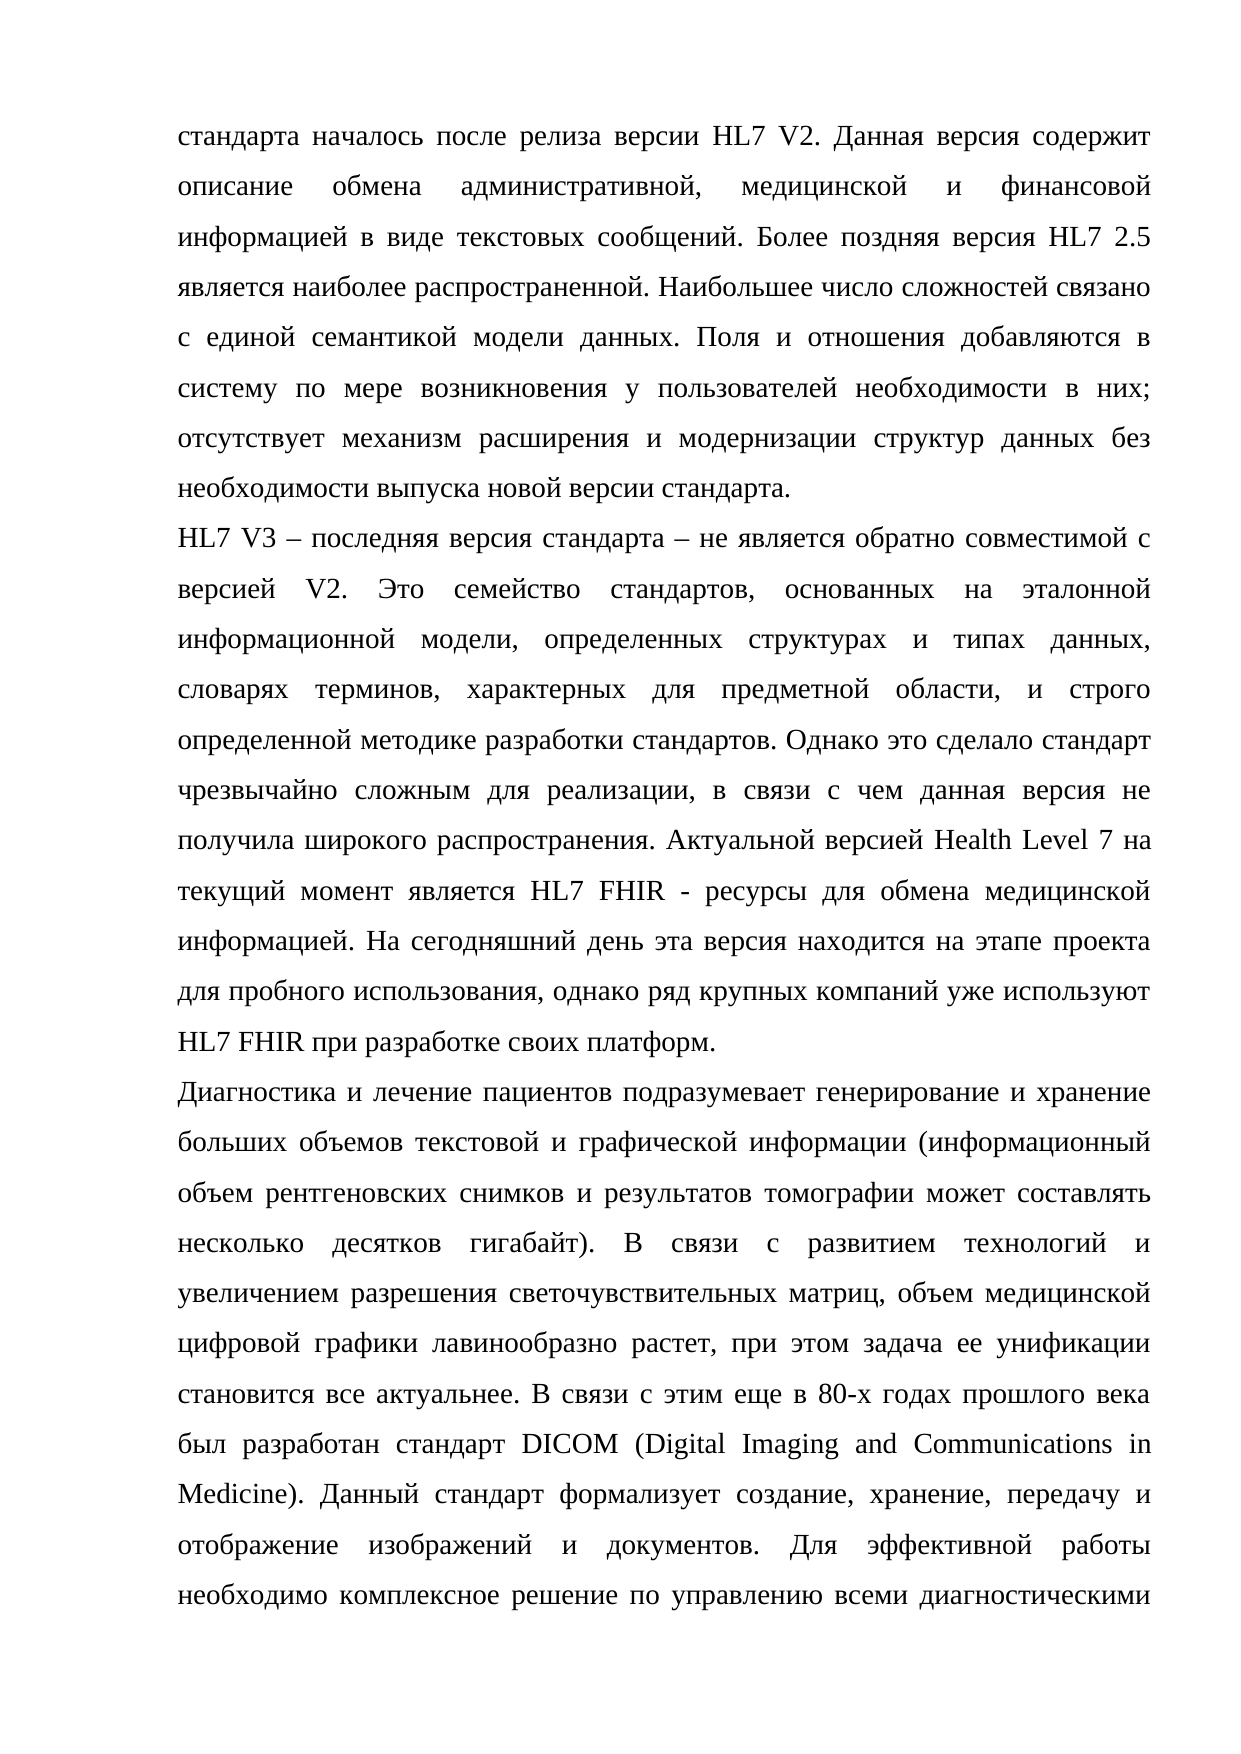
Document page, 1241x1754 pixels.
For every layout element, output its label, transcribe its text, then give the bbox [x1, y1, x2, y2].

text HL7 V3 – последняя версия стандарта – не является обратно совместимой с версией V2. Это семейство стандартов, основанных на эталонной информационной модели, определенных структурах и типах данных, словарях терминов, характерных для предметной области, и строго определенной методике разработки стандартов. Однако это сделало стандарт чрезвычайно сложным для реализации, в связи с чем данная версия не получила широкого распространения. Актуальной версией Health Level 7 на текущий момент является HL7 FHIR - ресурсы для обмена медицинской информацией. На сегодняшний день эта версия находится на этапе проекта для пробного использования, однако ряд крупных компаний уже используют HL7 FHIR при разработке своих платформ. [177, 521, 1152, 1057]
